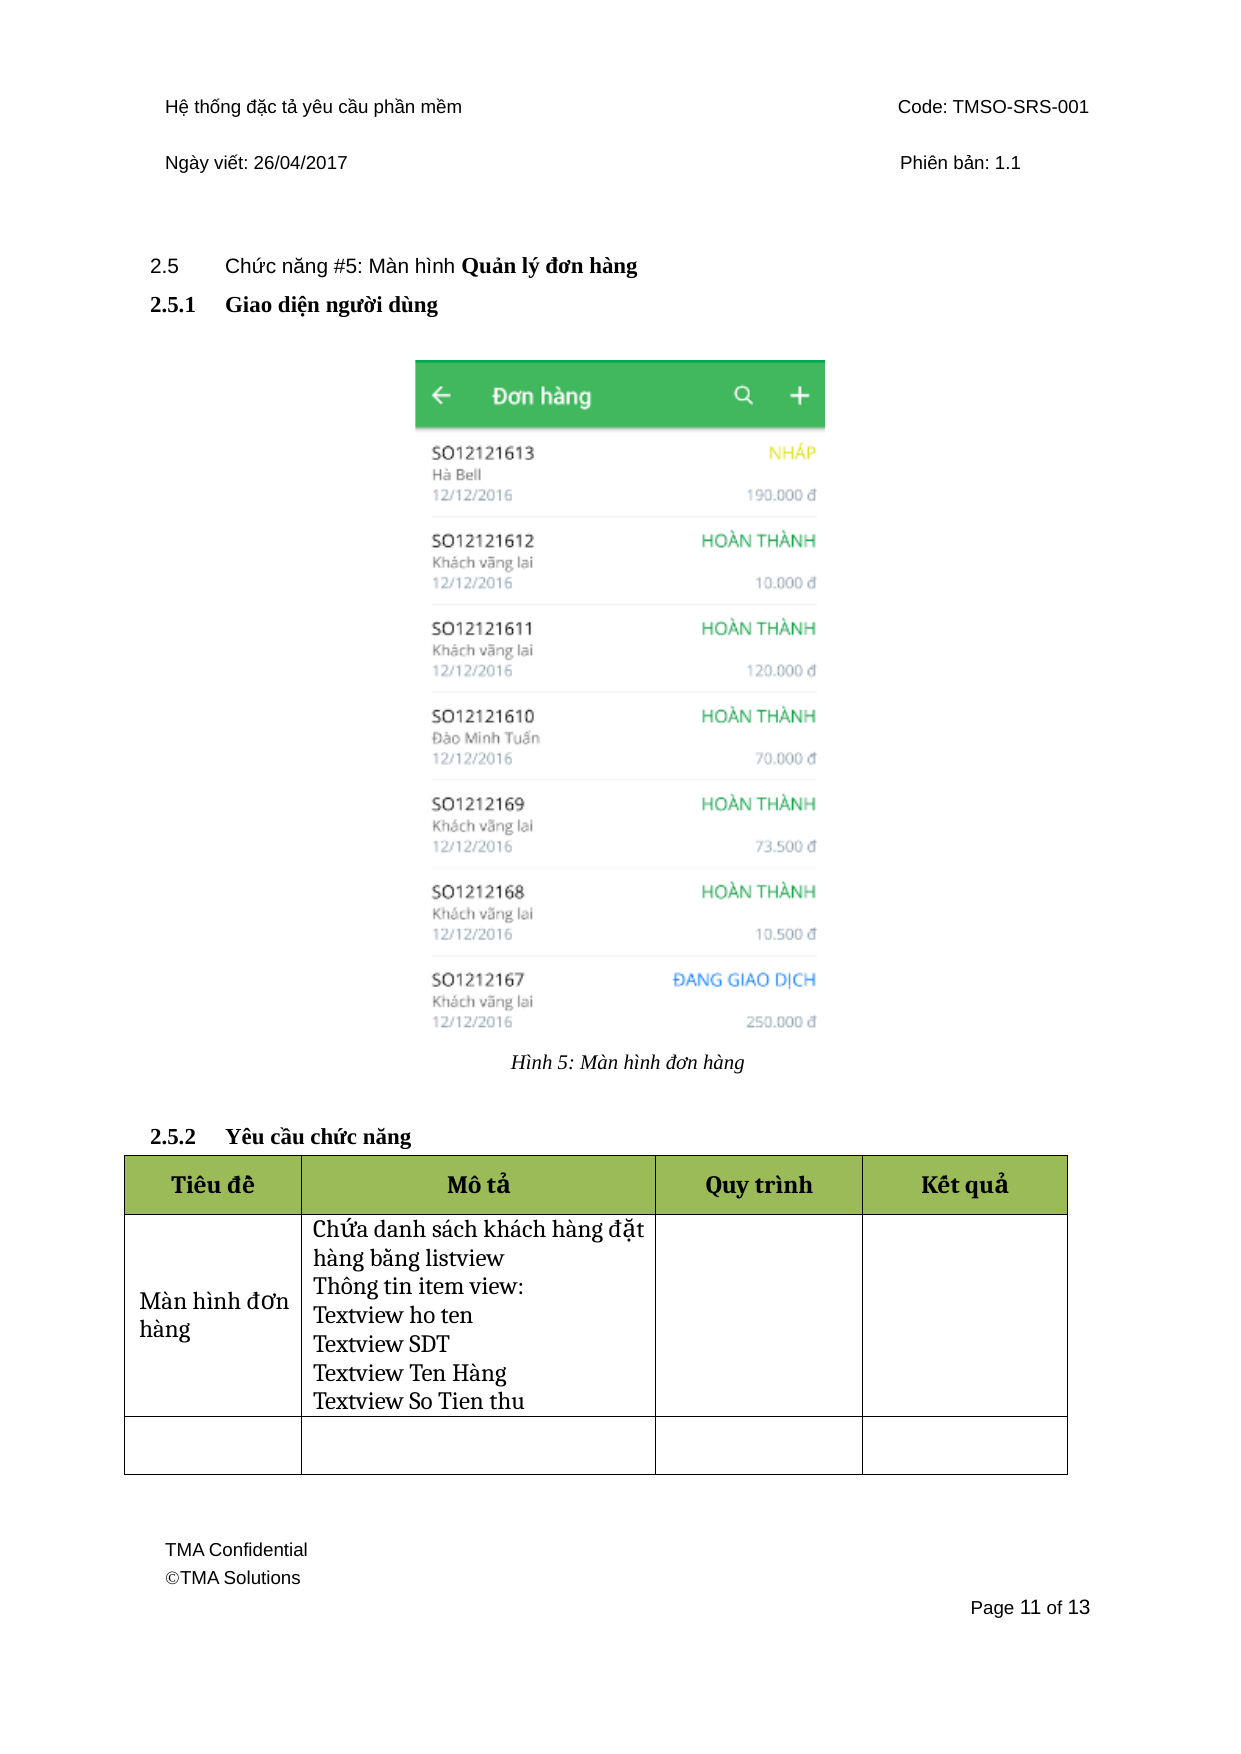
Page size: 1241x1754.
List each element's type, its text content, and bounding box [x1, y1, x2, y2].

table_cell Chứa danh sách khách hàng đặt hàng bằng listview Thông tin item view: Textview ho ten Textview SDT Textview Ten Hàng Textview So Tien thu [302, 1215, 655, 1416]
table_header Tiêu đề [125, 1156, 301, 1214]
table_cell [302, 1417, 655, 1474]
subtitle Yêu cầu chức năng [150, 1123, 1090, 1149]
table_cell [656, 1215, 862, 1416]
subtitle Chức năng #5: Màn hình Quản lý đơn hàng [150, 252, 1090, 279]
table_cell [863, 1417, 1067, 1474]
table_cell [656, 1417, 862, 1474]
table_header Kết quả [863, 1156, 1067, 1214]
text Hình 5: Màn hình đơn hàng [165, 1049, 1090, 1074]
table_cell [125, 1417, 301, 1474]
table_cell Màn hình đơn hàng [125, 1215, 301, 1416]
subtitle Giao diện người dùng [150, 291, 1090, 318]
table_header Mô tả [302, 1156, 655, 1214]
picture [415, 360, 825, 1037]
table_cell [863, 1215, 1067, 1416]
table_header Quy trình [656, 1156, 862, 1214]
